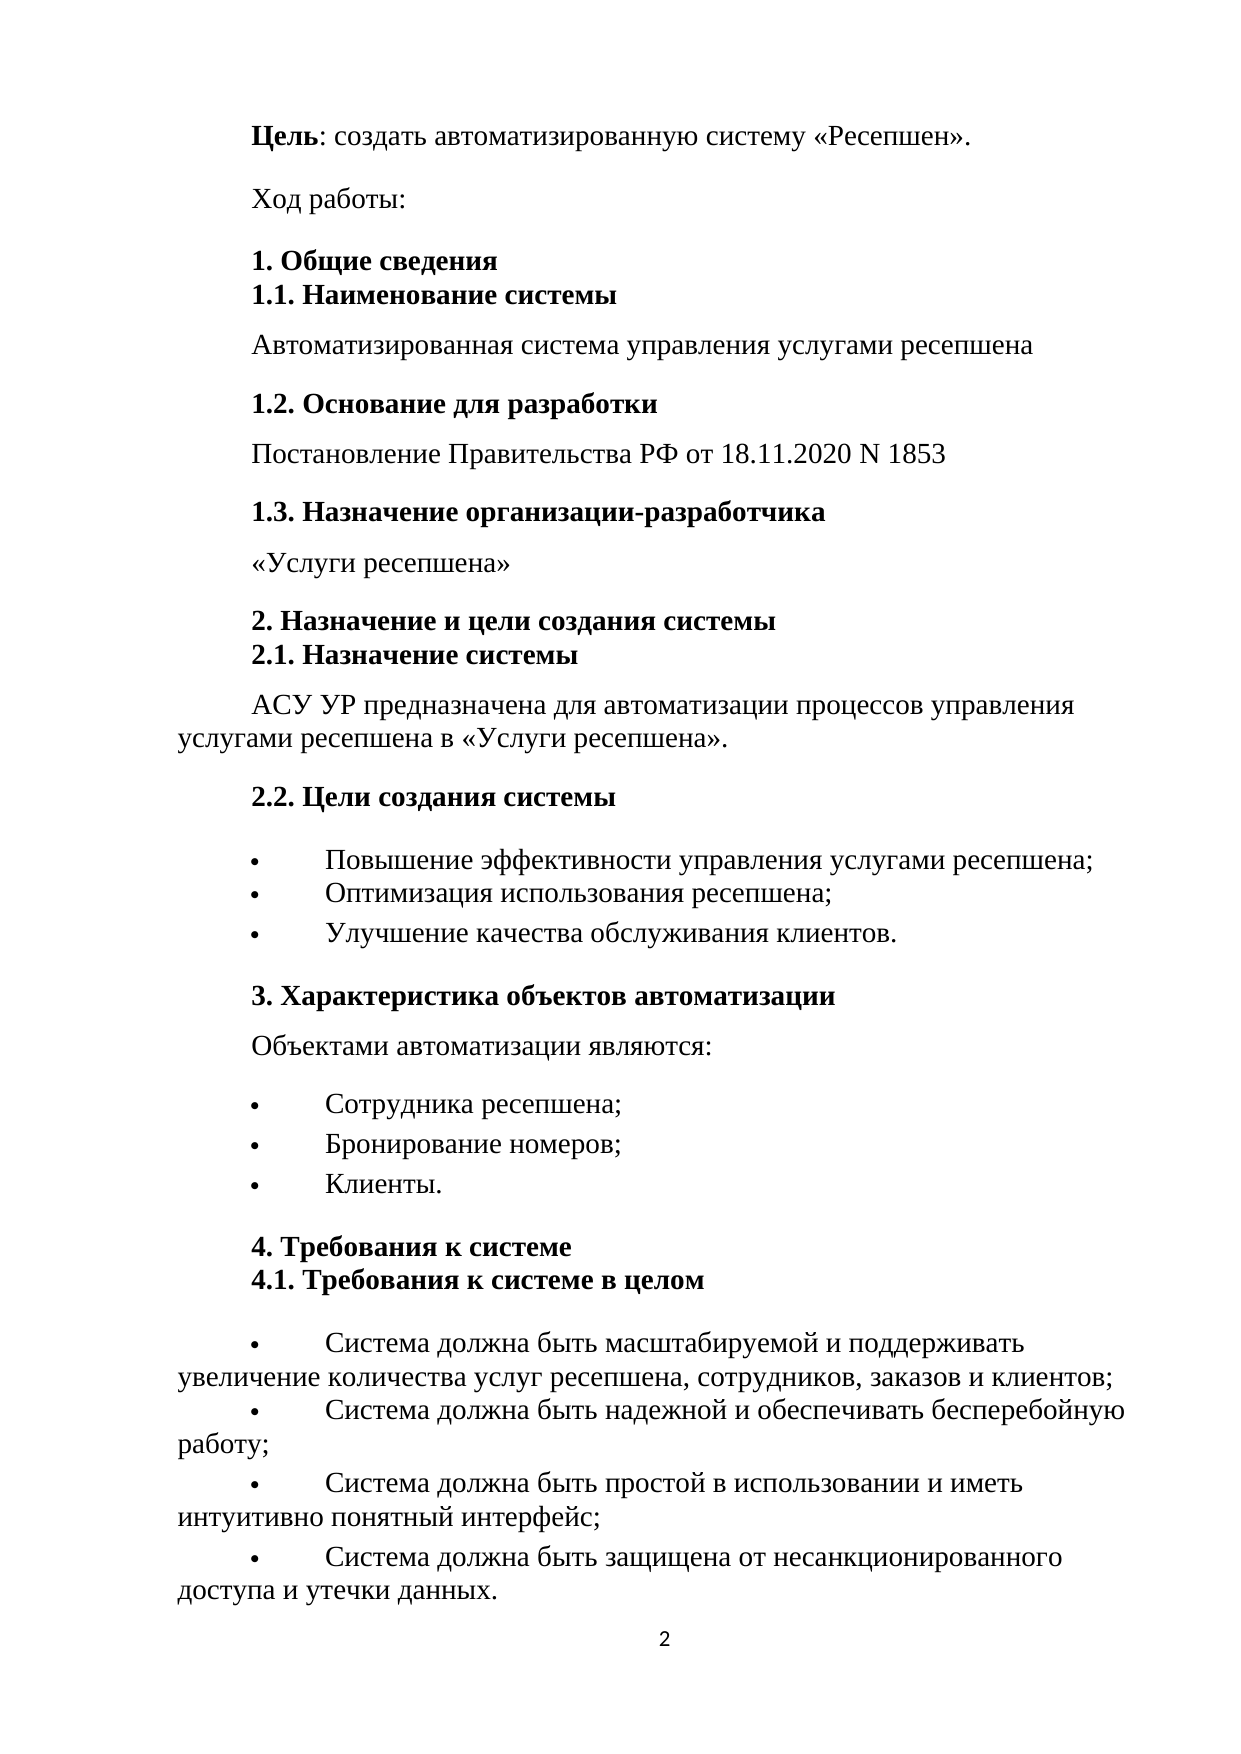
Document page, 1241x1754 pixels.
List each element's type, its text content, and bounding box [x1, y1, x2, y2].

text Постановление Правительства РФ от 18.11.2020 N 1853 [177, 436, 1152, 469]
text «Услуги ресепшена» [177, 545, 1152, 578]
text Цель: создать автоматизированную систему «Ресепшен». [177, 118, 1152, 152]
text Автоматизированная система управления услугами ресепшена [177, 327, 1152, 361]
text Ход работы: [177, 181, 1152, 214]
text 2.1. Назначение системы [177, 637, 1152, 670]
text 1.1. Наименование системы [177, 277, 1152, 311]
text 3. Характеристика объектов автоматизации [177, 978, 1152, 1011]
text 1. Общие сведения [177, 243, 1152, 277]
list Сотрудника ресепшена; [177, 1087, 1152, 1120]
text 1.2. Основание для разработки [177, 386, 1152, 419]
list Система должна быть масштабируемой и поддерживать увеличение количества услуг ресепшена, сотрудников, заказов и клиентов; [177, 1325, 1152, 1392]
list Повышение эффективности управления услугами ресепшена; [177, 842, 1152, 875]
text АСУ УР предназначена для автоматизации процессов управления услугами ресепшена в «Услуги ресепшена». [177, 687, 1152, 754]
list Система должна быть простой в использовании и иметь интуитивно понятный интерфейс; [177, 1466, 1152, 1533]
list Оптимизация использования ресепшена; [177, 875, 1152, 909]
text 2. Назначение и цели создания системы [177, 603, 1152, 637]
list Улучшение качества обслуживания клиентов. [177, 915, 1152, 949]
list Клиенты. [177, 1166, 1152, 1200]
text Объектами автоматизации являются: [177, 1028, 1152, 1062]
list Система должна быть защищена от несанкционированного доступа и утечки данных. [177, 1539, 1152, 1606]
list Система должна быть надежной и обеспечивать бесперебойную работу; [177, 1392, 1152, 1459]
list Бронирование номеров; [177, 1126, 1152, 1160]
text 4. Требования к системе [177, 1229, 1152, 1262]
text 4.1. Требования к системе в целом [177, 1262, 1152, 1296]
text 1.3. Назначение организации-разработчика [177, 494, 1152, 528]
text 2.2. Цели создания системы [177, 779, 1152, 813]
